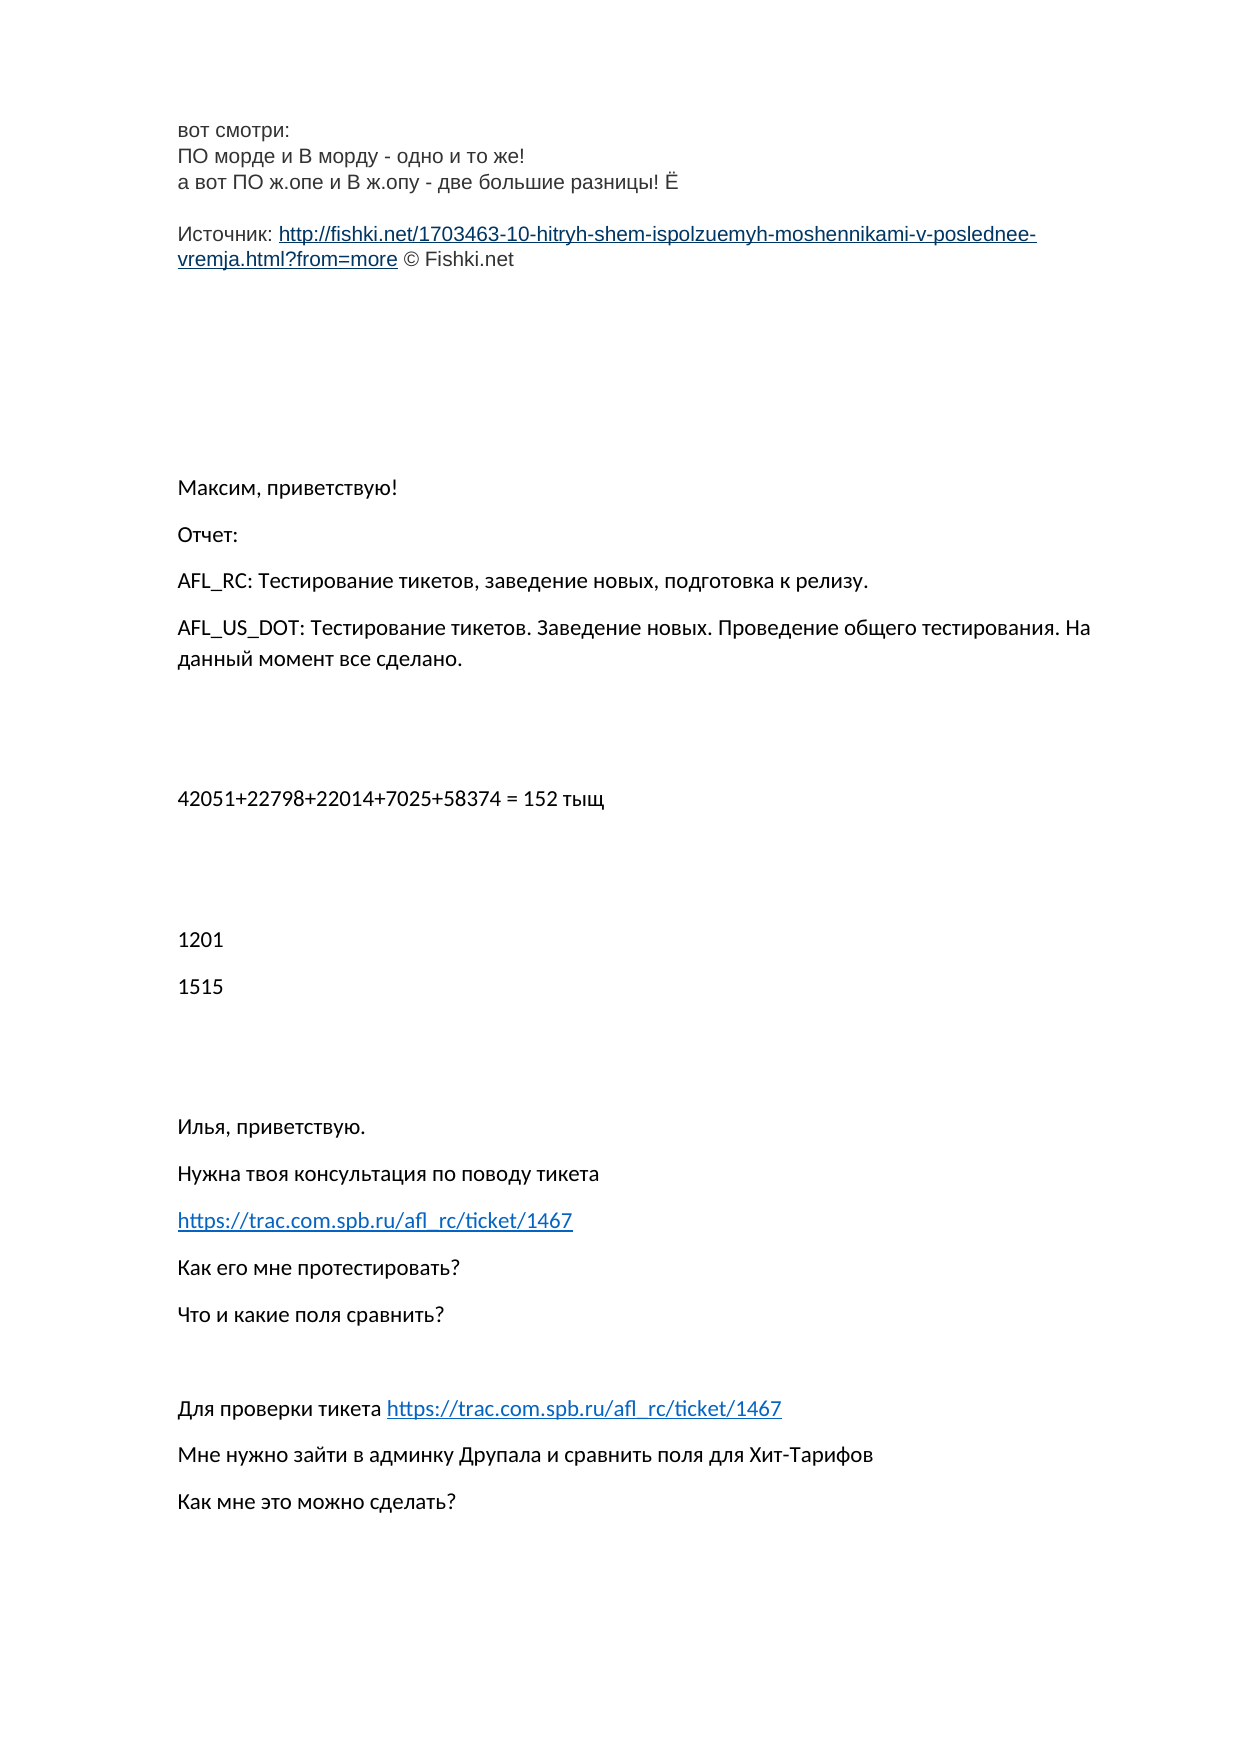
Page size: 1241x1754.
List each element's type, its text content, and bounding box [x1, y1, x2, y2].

text Нужна твоя консультация по поводу тикета [177, 1159, 1152, 1187]
text Отчет: [177, 520, 1152, 548]
text Максим, приветствую! [177, 473, 1152, 501]
text AFL_US_DOT: Тестирование тикетов. Заведение новых. Проведение общего тестирования. На данный момент все сделано. [177, 613, 1152, 672]
text 1201 [177, 925, 1152, 953]
text Как мне это можно сделать? [177, 1487, 1152, 1516]
text Мне нужно зайти в админку Друпала и сравнить поля для Хит-Тарифов [177, 1441, 1152, 1469]
text https://trac.com.spb.ru/afl_rc/ticket/1467 [177, 1206, 1152, 1234]
text Что и какие поля сравнить? [177, 1300, 1152, 1328]
text Как его мне протестировать? [177, 1253, 1152, 1281]
text 42051+22798+22014+7025+58374 = 152 тыщ [177, 784, 1152, 812]
text 1515 [177, 972, 1152, 1000]
text AFL_RC: Тестирование тикетов, заведение новых, подготовка к релизу. [177, 567, 1152, 595]
text Для проверки тикета https://trac.com.spb.ru/afl_rc/ticket/1467 [177, 1394, 1152, 1422]
text Илья, приветствую. [177, 1112, 1152, 1141]
